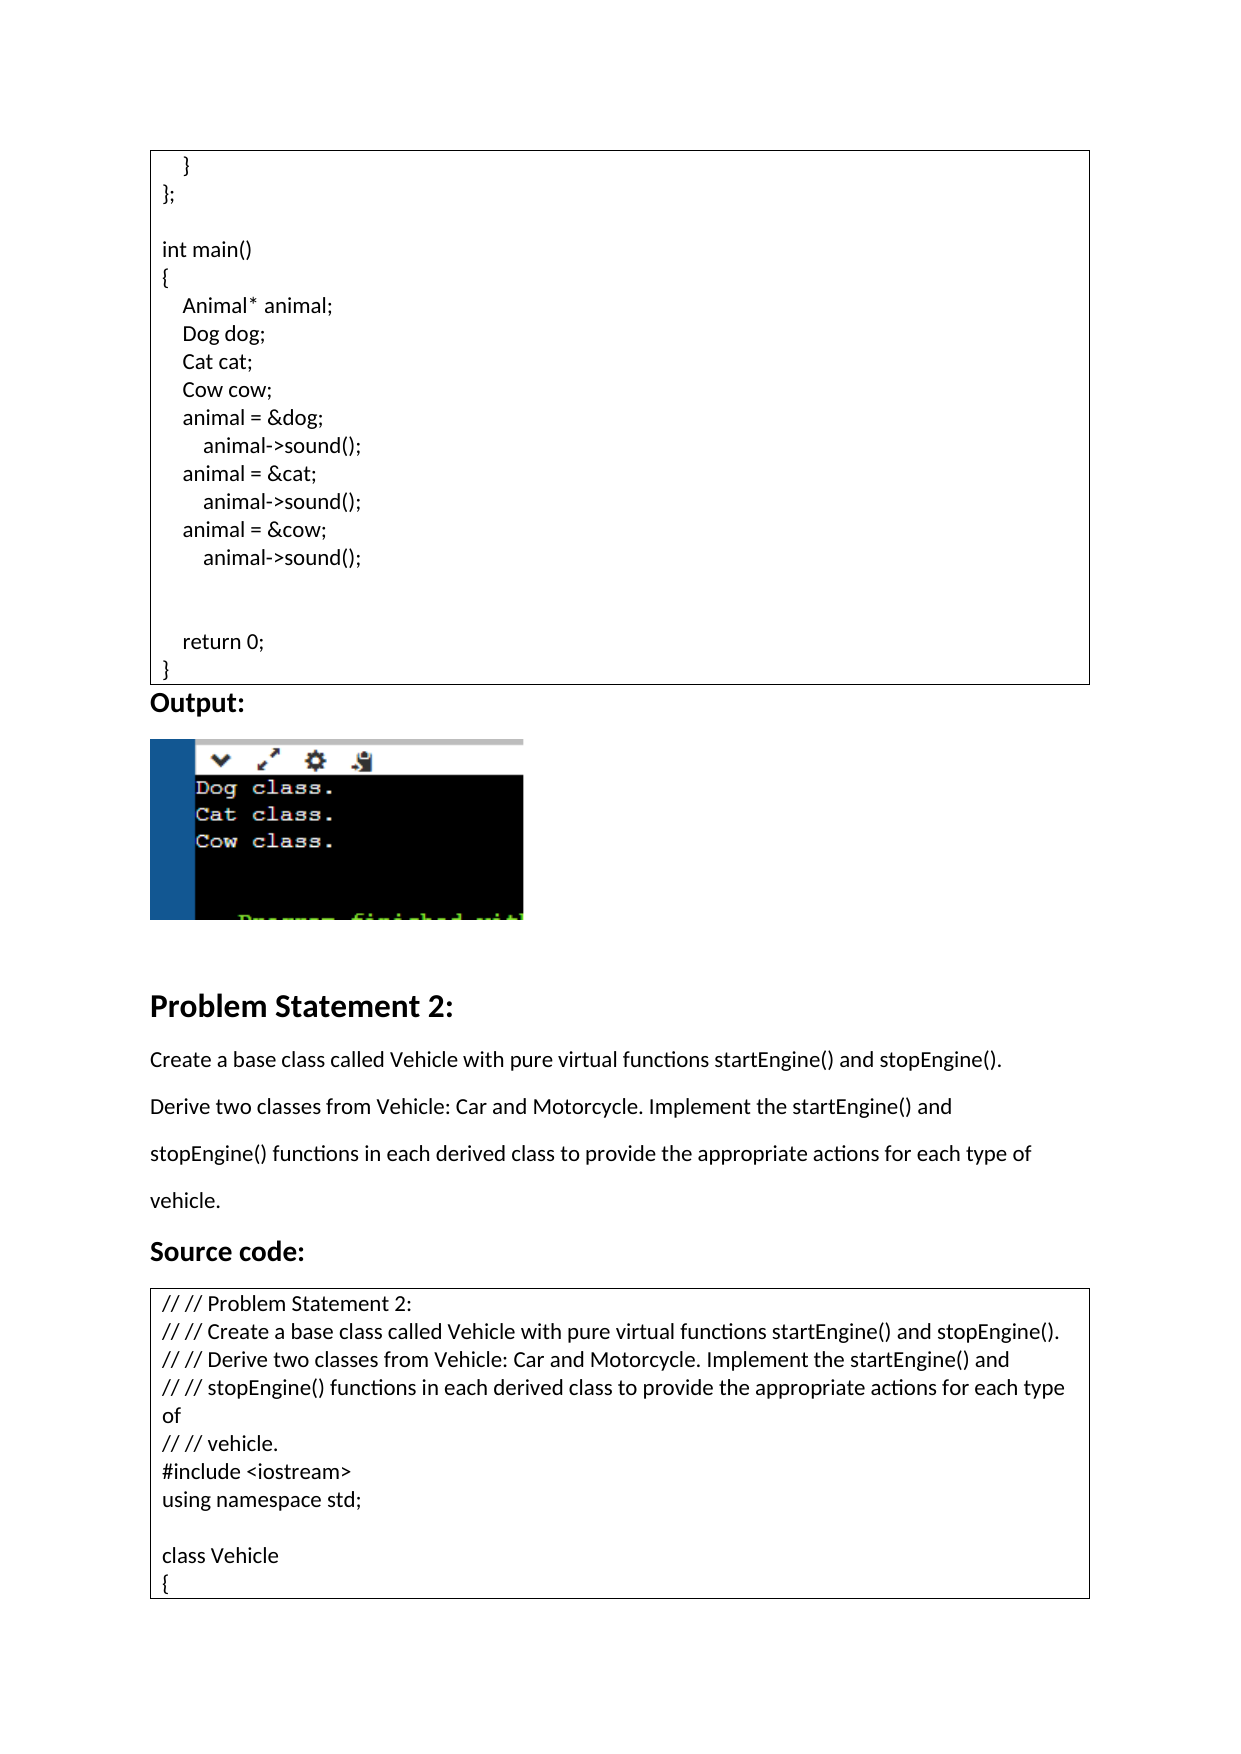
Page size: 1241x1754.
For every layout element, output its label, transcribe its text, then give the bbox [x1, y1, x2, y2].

text Output: [150, 685, 1090, 720]
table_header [151, 1289, 1089, 1597]
picture [150, 739, 524, 920]
text stopEngine() functions in each derived class to provide the appropriate actions for each type of [150, 1139, 1090, 1167]
text Derive two classes from Vehicle: Car and Motorcycle. Implement the startEngine() and [150, 1092, 1090, 1121]
text Problem Statement 2: [150, 985, 1090, 1026]
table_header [151, 151, 1089, 683]
text vehicle. [150, 1186, 1090, 1214]
text Source code: [150, 1233, 1090, 1269]
text Create a base class called Vehicle with pure virtual functions startEngine() and stopEngine(). [150, 1046, 1090, 1074]
